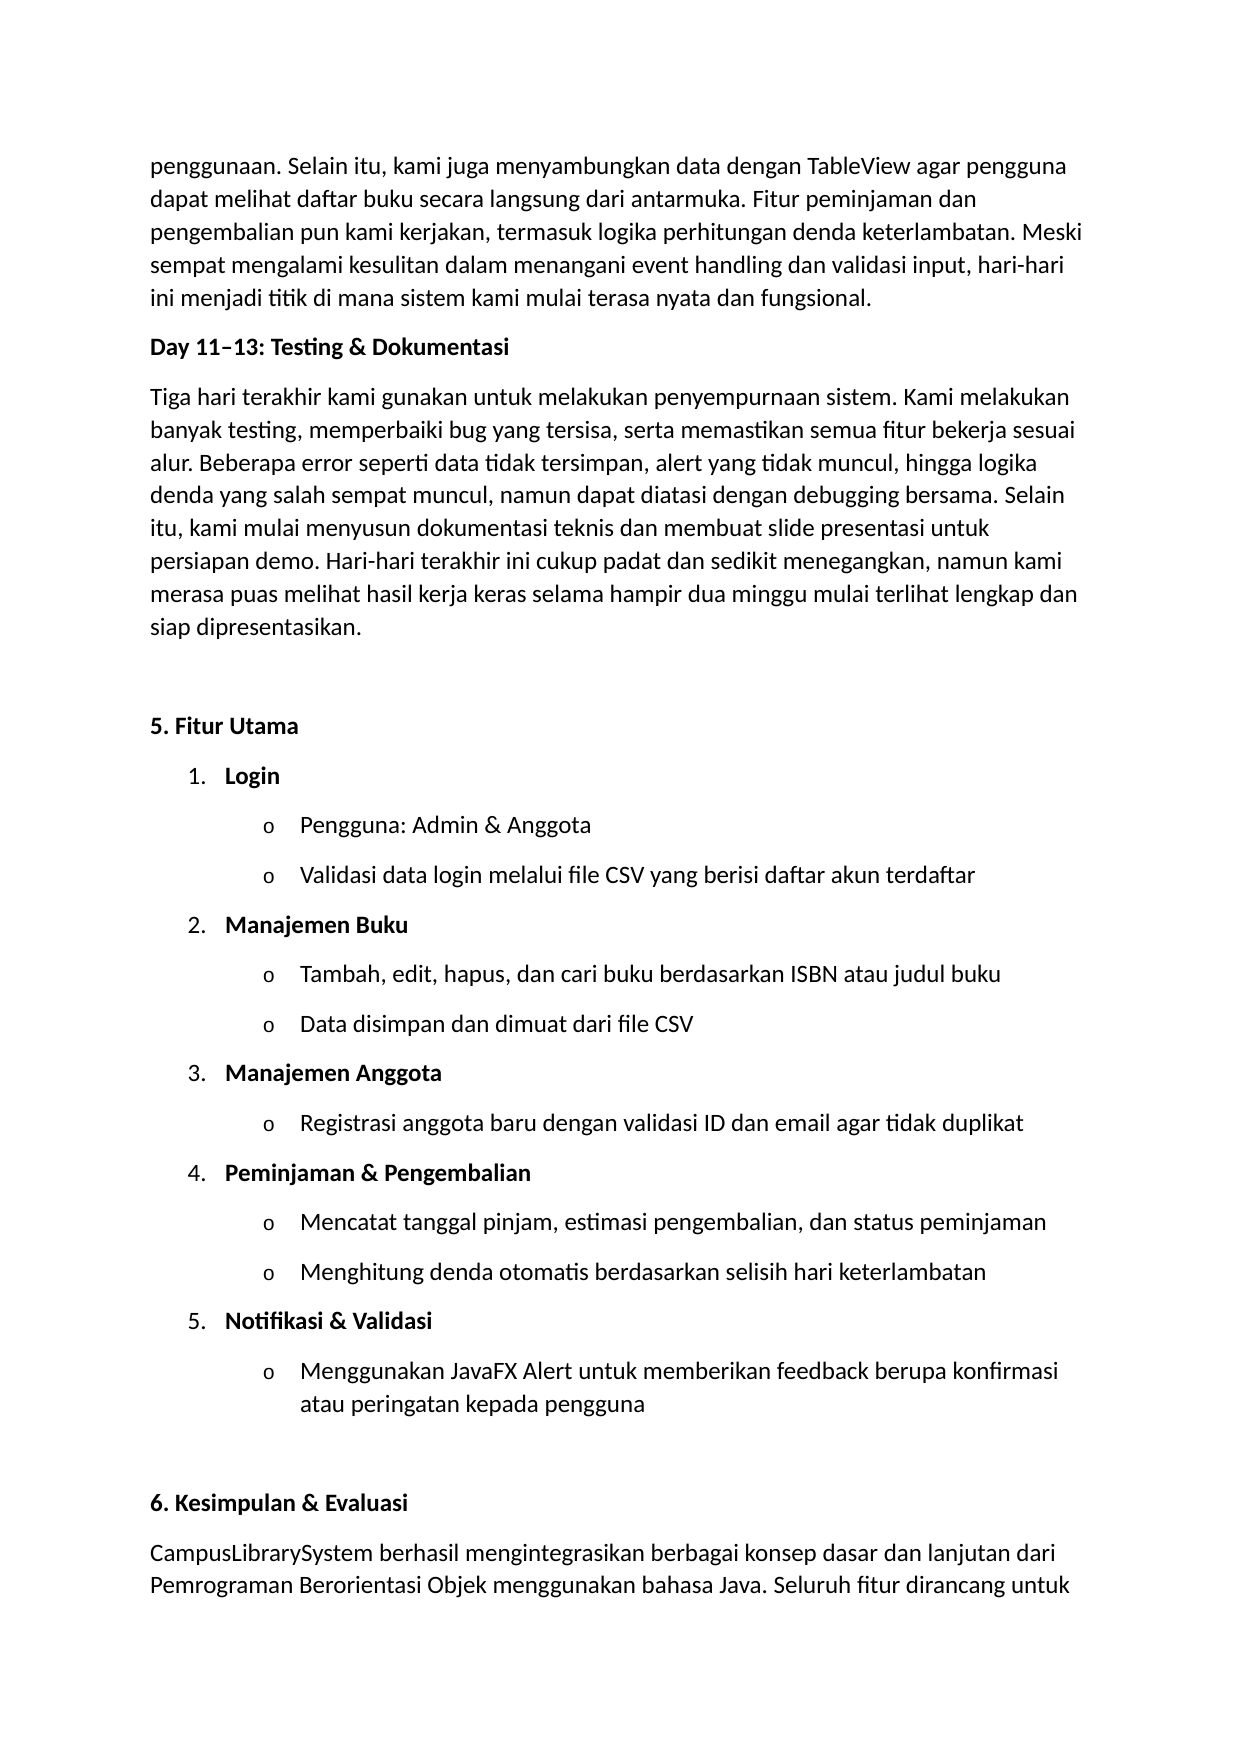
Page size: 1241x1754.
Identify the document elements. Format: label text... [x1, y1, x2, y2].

list Manajemen Buku [187, 909, 1090, 939]
list Data disimpan dan dimuat dari file CSV [262, 1008, 1090, 1038]
list Peminjaman & Pengembalian [187, 1157, 1090, 1187]
list Validasi data login melalui file CSV yang berisi daftar akun terdaftar [262, 859, 1090, 890]
list Tambah, edit, hapus, dan cari buku berdasarkan ISBN atau judul buku [262, 958, 1090, 989]
text Tiga hari terakhir kami gunakan untuk melakukan penyempurnaan sistem. Kami melakukan banyak testing, memperbaiki bug yang tersisa, serta memastikan semua fitur bekerja sesuai alur. Beberapa error seperti data tidak tersimpan, alert yang tidak muncul, hingga logika denda yang salah sempat muncul, namun dapat diatasi dengan debugging bersama. Selain itu, kami mulai menyusun dokumentasi teknis dan membuat slide presentasi untuk persiapan demo. Hari-hari terakhir ini cukup padat dan sedikit menegangkan, namun kami merasa puas melihat hasil kerja keras selama hampir dua minggu mulai terlihat lengkap dan siap dipresentasikan. [150, 381, 1090, 642]
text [150, 1537, 1090, 1600]
list Pengguna: Admin & Anggota [262, 809, 1090, 840]
text 5. Fitur Utama [150, 710, 1090, 741]
list Registrasi anggota baru dengan validasi ID dan email agar tidak duplikat [262, 1107, 1090, 1138]
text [150, 150, 1090, 312]
text 6. Kesimpulan & Evaluasi [150, 1487, 1090, 1518]
list Notifikasi & Validasi [187, 1305, 1090, 1336]
list Manajemen Anggota [187, 1057, 1090, 1088]
list Mencatat tanggal pinjam, estimasi pengembalian, dan status peminjaman [262, 1206, 1090, 1237]
list Menggunakan JavaFX Alert untuk memberikan feedback berupa konfirmasi atau peringatan kepada pengguna [262, 1355, 1090, 1418]
list Menghitung denda otomatis berdasarkan selisih hari keterlambatan [262, 1256, 1090, 1286]
text Day 11–13: Testing & Dokumentasi [150, 331, 1090, 362]
list Login [187, 760, 1090, 791]
